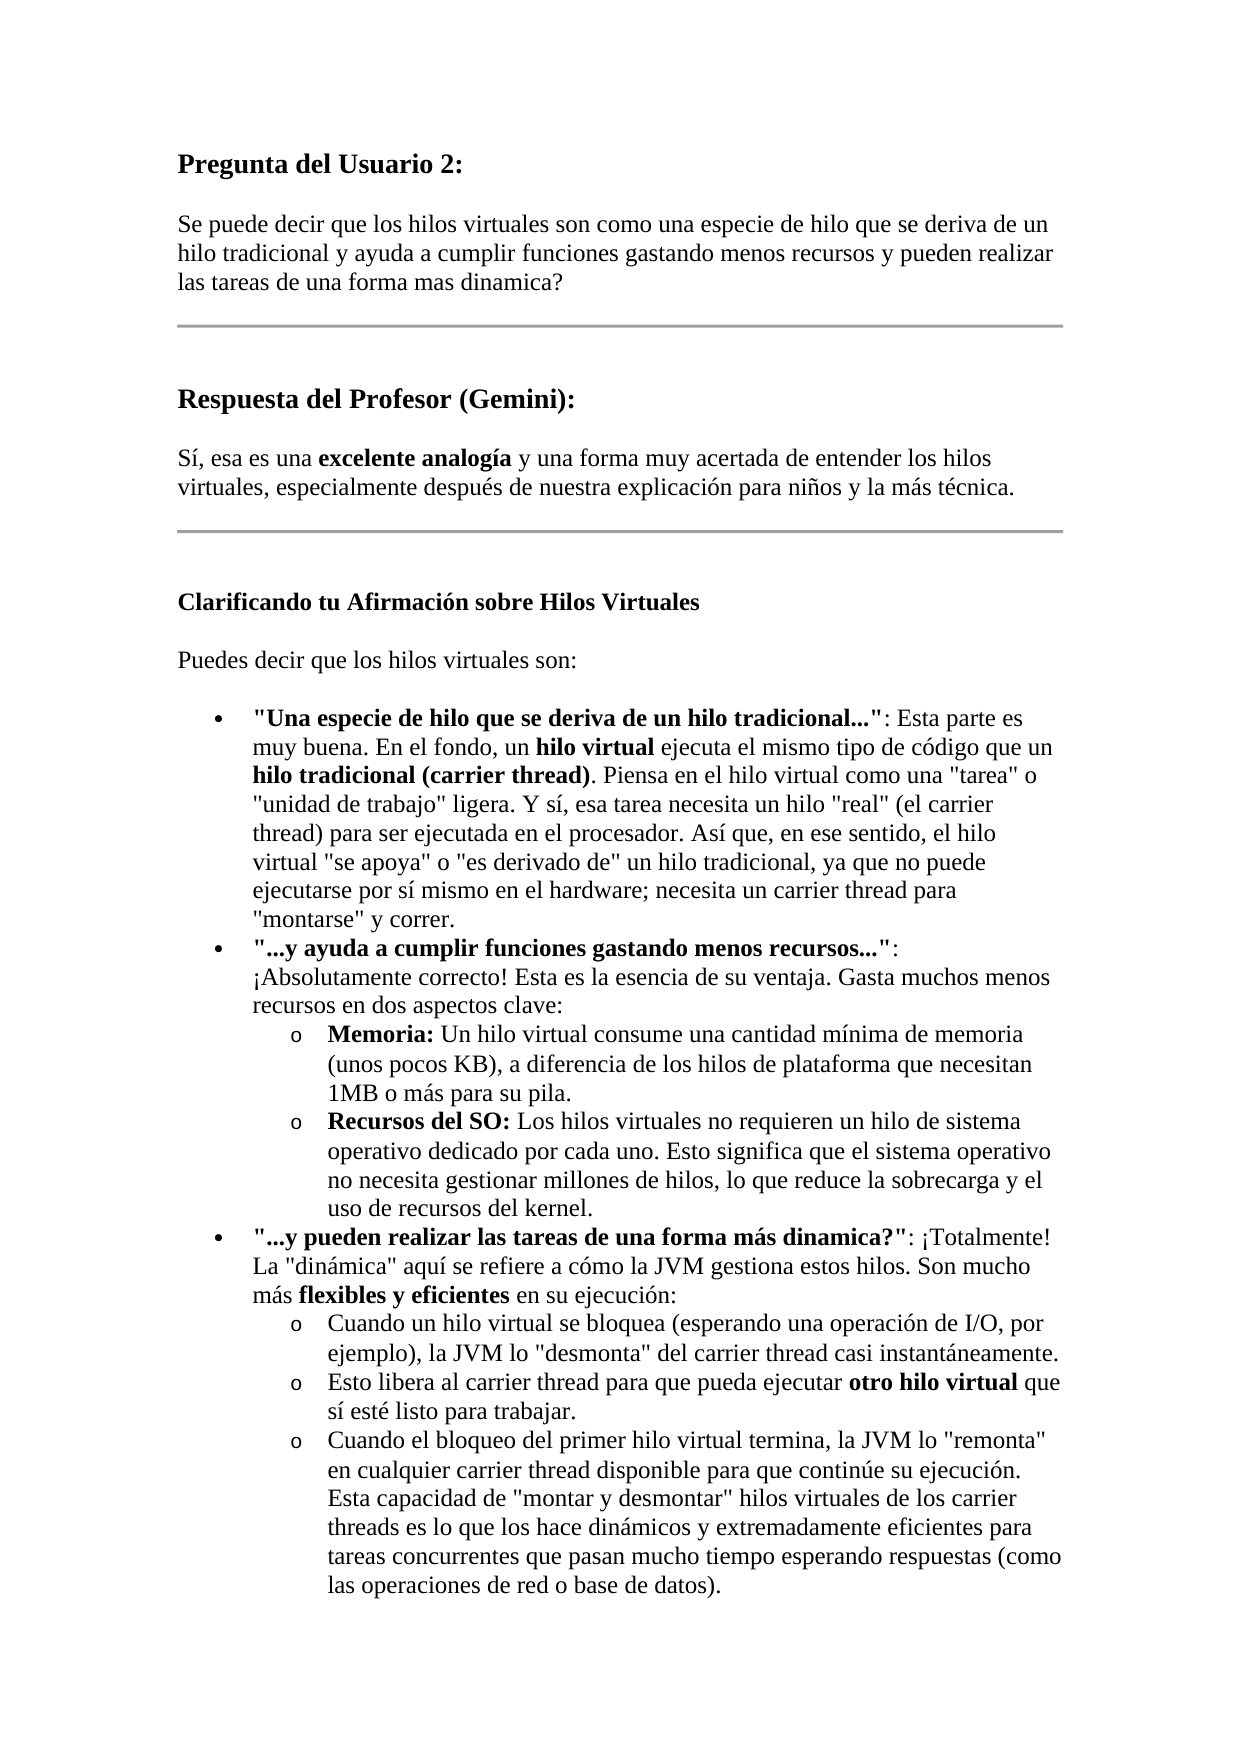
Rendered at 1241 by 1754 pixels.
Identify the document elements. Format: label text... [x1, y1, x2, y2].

list Esto libera al carrier thread para que pueda ejecutar otro hilo virtual que sí esté listo para trabajar. [290, 1367, 1063, 1425]
text Respuesta del Profesor (Gemini): [177, 382, 1063, 414]
list "...y pueden realizar las tareas de una forma más dinamica?": ¡Totalmente! La "dinámica" aquí se refiere a cómo la JVM gestiona estos hilos. Son mucho más flexibles y eficientes en su ejecución: [215, 1222, 1063, 1308]
list "...y ayuda a cumplir funciones gastando menos recursos...": ¡Absolutamente correcto! Esta es la esencia de su ventaja. Gasta muchos menos recursos en dos aspectos clave: [215, 933, 1063, 1019]
list Recursos del SO: Los hilos virtuales no requieren un hilo de sistema operativo dedicado por cada uno. Esto significa que el sistema operativo no necesita gestionar millones de hilos, lo que reduce la sobrecarga y el uso de recursos del kernel. [290, 1106, 1063, 1222]
list "Una especie de hilo que se deriva de un hilo tradicional...": Esta parte es muy buena. En el fondo, un hilo virtual ejecuta el mismo tipo de código que un hilo tradicional (carrier thread). Piensa en el hilo virtual como una "tarea" o "unidad de trabajo" ligera. Y sí, esa tarea necesita un hilo "real" (el carrier thread) para ser ejecutada en el procesador. Así que, en ese sentido, el hilo virtual "se apoya" o "es derivado de" un hilo tradicional, ya que no puede ejecutarse por sí mismo en el hardware; necesita un carrier thread para "montarse" y correr. [215, 703, 1063, 933]
text Se puede decir que los hilos virtuales son como una especie de hilo que se deriva de un hilo tradicional y ayuda a cumplir funciones gastando menos recursos y pueden realizar las tareas de una forma mas dinamica? [177, 209, 1063, 295]
list Cuando un hilo virtual se bloquea (esperando una operación de I/O, por ejemplo), la JVM lo "desmonta" del carrier thread casi instantáneamente. [290, 1308, 1063, 1367]
text Pregunta del Usuario 2: [177, 148, 1063, 180]
text Sí, esa es una excelente analogía y una forma muy acertada de entender los hilos virtuales, especialmente después de nuestra explicación para niños y la más técnica. [177, 443, 1063, 501]
text Clarificando tu Afirmación sobre Hilos Virtuales [177, 587, 1063, 616]
list Memoria: Un hilo virtual consume una cantidad mínima de memoria (unos pocos KB), a diferencia de los hilos de plataforma que necesitan 1MB o más para su pila. [290, 1019, 1063, 1106]
text Puedes decir que los hilos virtuales son: [177, 645, 1063, 674]
list Cuando el bloqueo del primer hilo virtual termina, la JVM lo "remonta" en cualquier carrier thread disponible para que continúe su ejecución. Esta capacidad de "montar y desmontar" hilos virtuales de los carrier threads es lo que los hace dinámicos y extremadamente eficientes para tareas concurrentes que pasan mucho tiempo esperando respuestas (como las operaciones de red o base de datos). [290, 1425, 1063, 1598]
